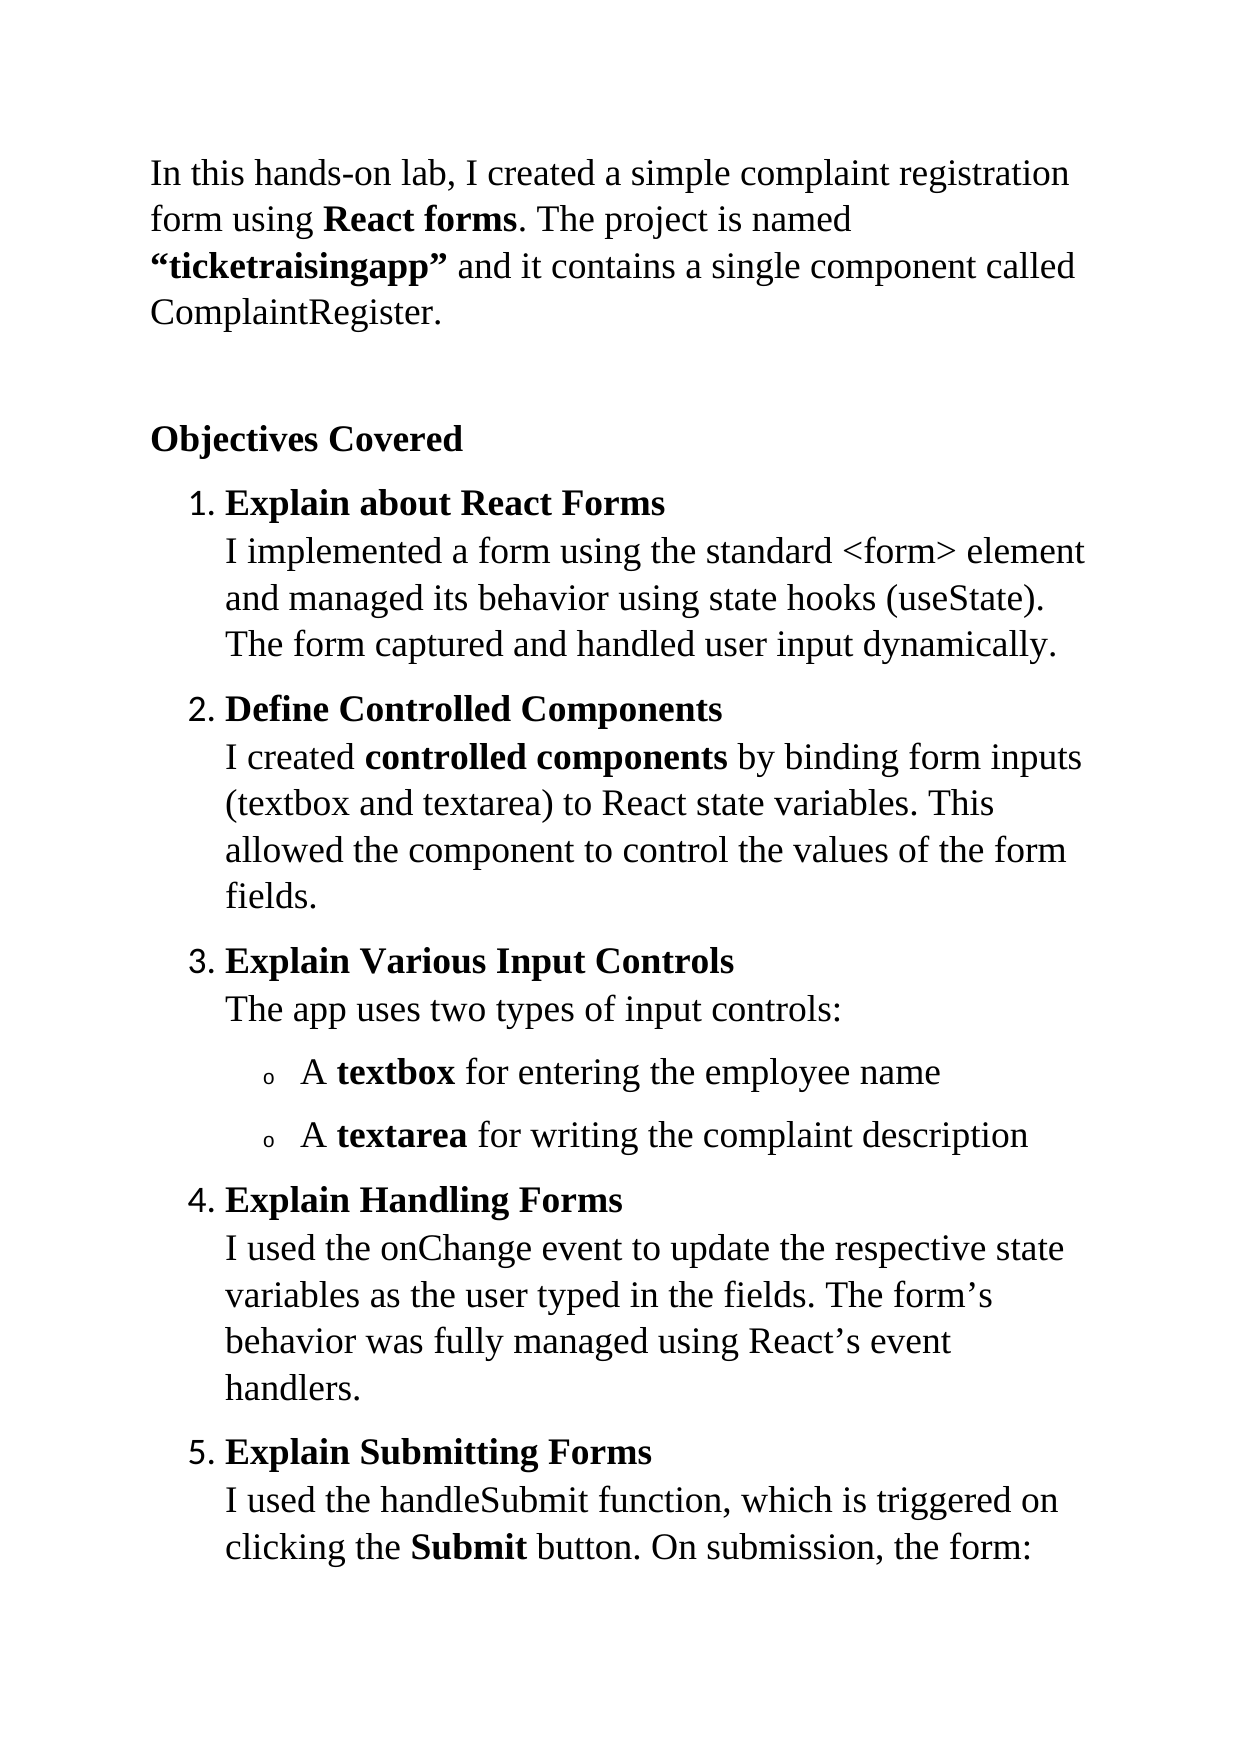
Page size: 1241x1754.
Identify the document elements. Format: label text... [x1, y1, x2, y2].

text Objectives Covered [150, 416, 1090, 459]
list A textbox for entering the employee name [262, 1050, 1090, 1093]
text In this hands-on lab, I created a simple complaint registration form using React forms. The project is named “ticketraisingapp” and it contains a single component called ComplaintRegister. [150, 150, 1090, 333]
list Explain Handling Forms I used the onChange event to update the respective state variables as the user typed in the fields. The form’s behavior was fully managed using React’s event handlers. [187, 1176, 1090, 1408]
list Explain about React Forms I implemented a form using the standard <form> element and managed its behavior using state hooks (useState). The form captured and handled user input dynamically. [187, 479, 1090, 665]
list Define Controlled Components I created controlled components by binding form inputs (textbox and textarea) to React state variables. This allowed the component to control the values of the form fields. [187, 685, 1090, 917]
list Explain Various Input Controls The app uses two types of input controls: [187, 937, 1090, 1029]
list A textarea for writing the complaint description [262, 1113, 1090, 1156]
list Explain Submitting Forms I used the handleSubmit function, which is triggered on clicking the Submit button. On submission, the form: [187, 1428, 1090, 1567]
